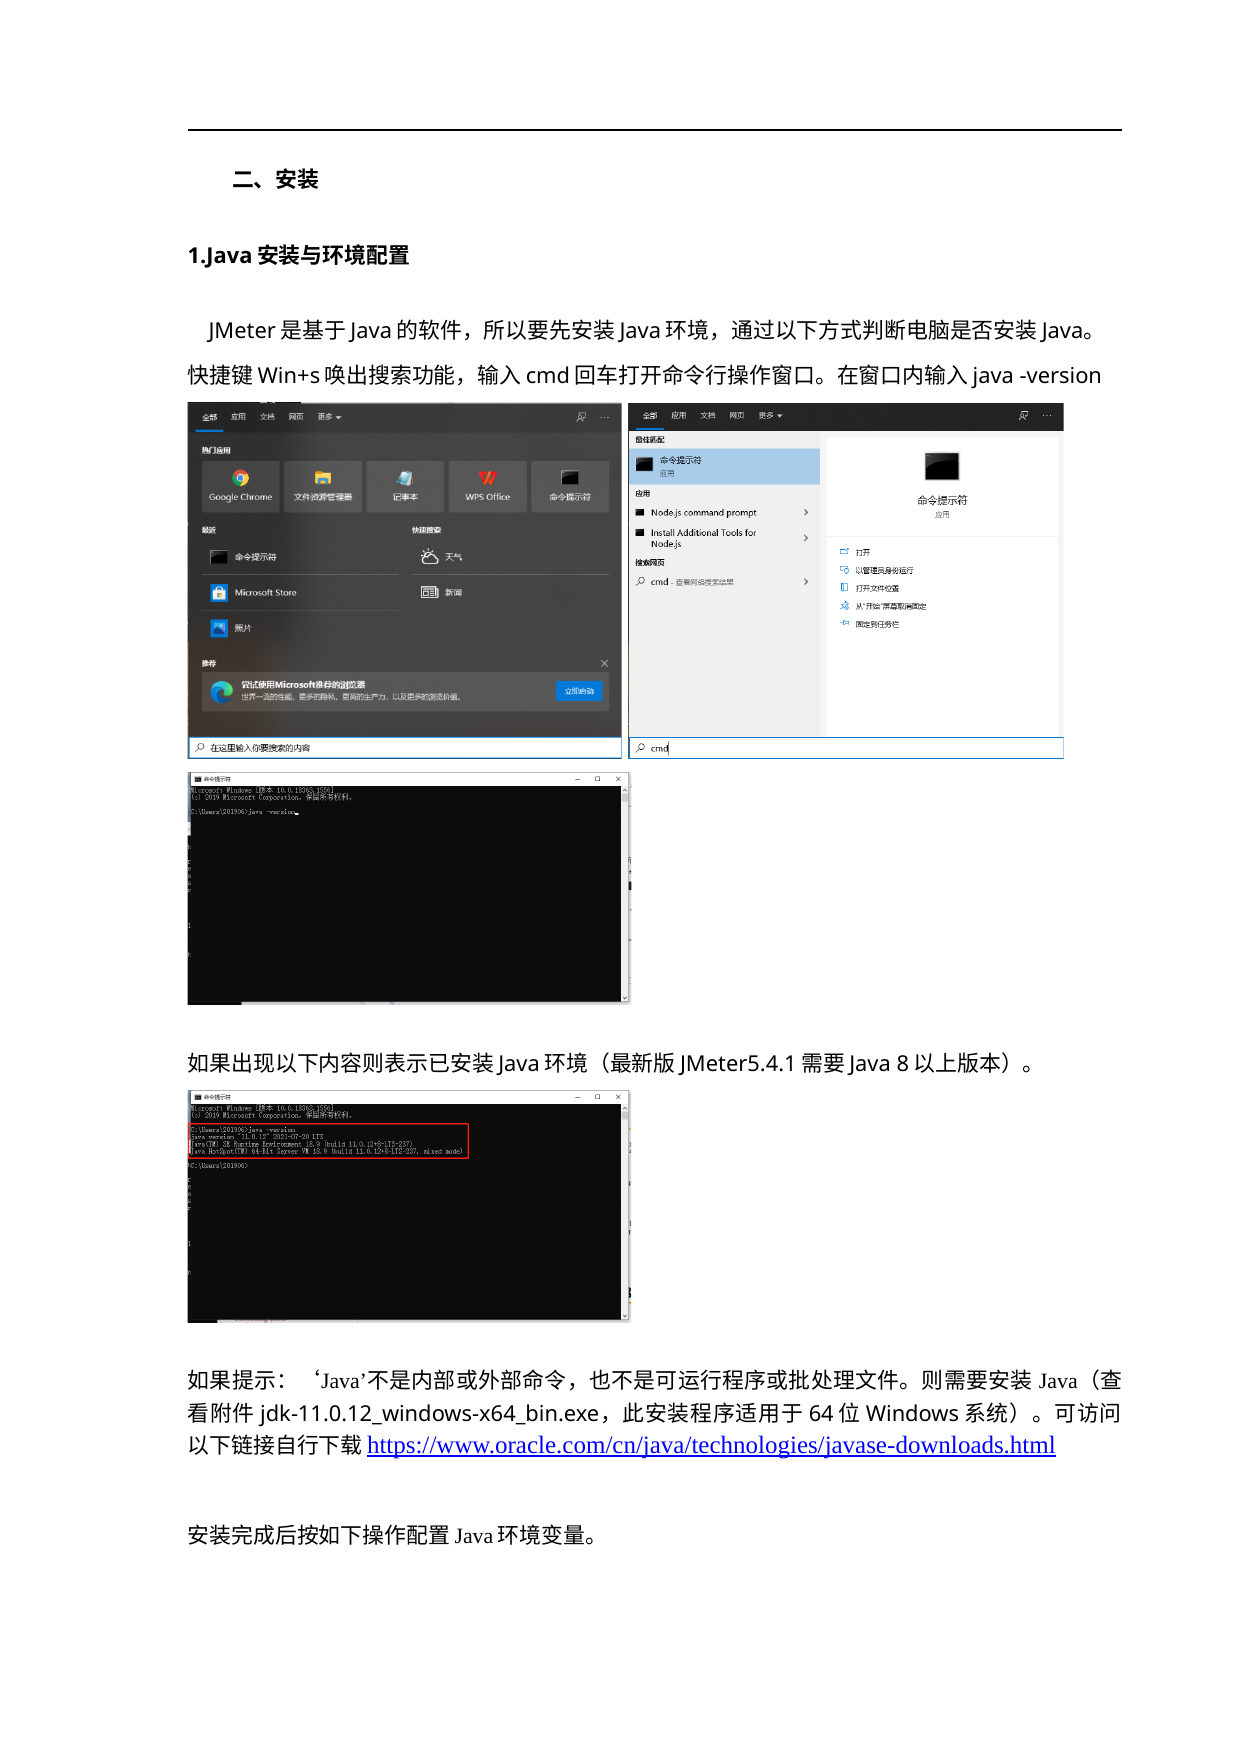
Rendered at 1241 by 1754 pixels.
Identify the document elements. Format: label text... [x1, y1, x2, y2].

text 如果出现以下内容则表示已安装Java环境（最新版JMeter5.4.1需要Java 8以上版本）。 [187, 1045, 1122, 1078]
text 如果提示：‘Java’不是内部或外部命令，也不是可运行程序或批处理文件。则需要安装Java（查看附件jdk-11.0.12_windows-x64_bin.exe，此安装程序适用于64位Windows系统）。可访问以下链接自行下载https://www.oracle.com/cn/java/technologies/javase-downloads.html [187, 1363, 1122, 1460]
picture [187, 772, 632, 1005]
subtitle 1.Java安装与环境配置 [187, 237, 1122, 270]
subtitle 二、安装 [232, 162, 1122, 194]
picture [628, 403, 1064, 759]
text 安装完成后按如下操作配置Java环境变量。 [187, 1518, 1122, 1550]
picture [187, 1090, 632, 1323]
picture [187, 402, 622, 759]
text JMeter是基于Java的软件，所以要先安装Java环境，通过以下方式判断电脑是否安装Java。 [187, 313, 1122, 345]
text 快捷键Win+s唤出搜索功能，输入cmd回车打开命令行操作窗口。在窗口内输入java -version [187, 358, 1122, 390]
